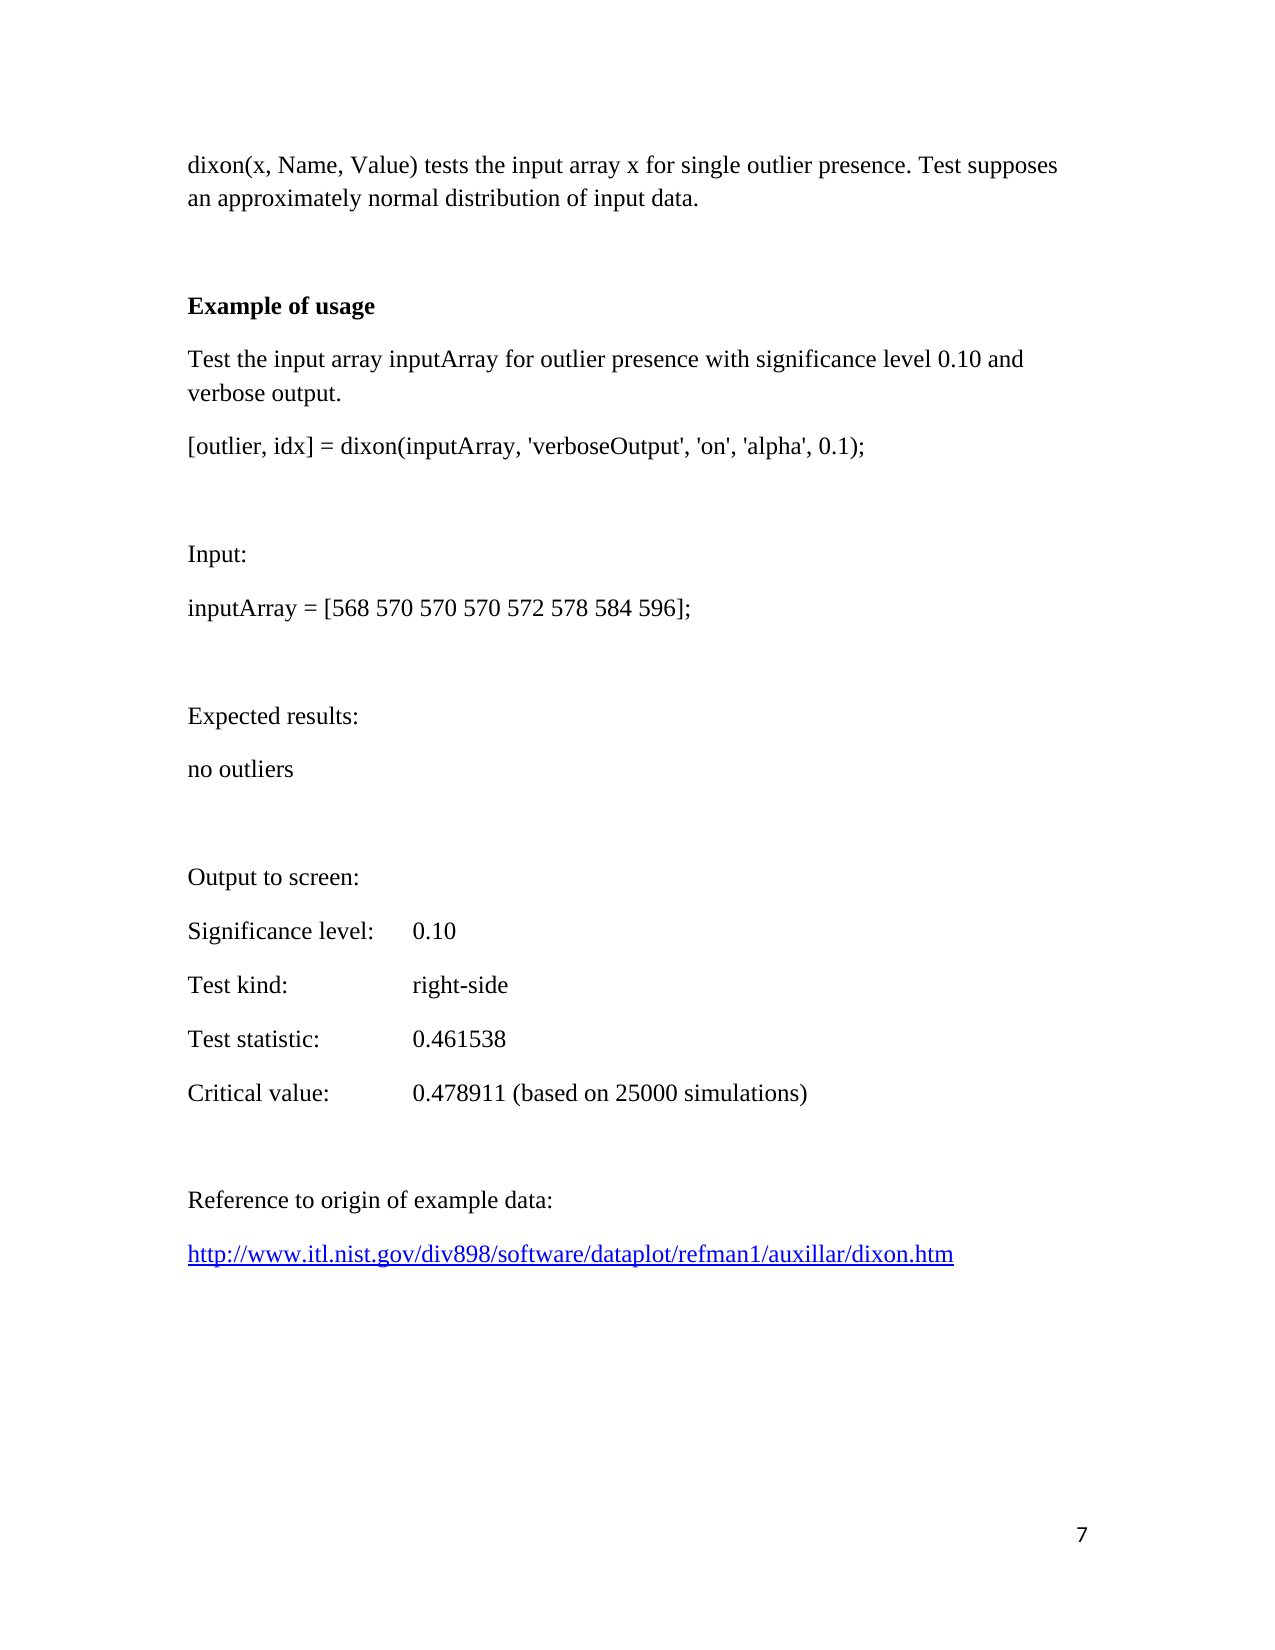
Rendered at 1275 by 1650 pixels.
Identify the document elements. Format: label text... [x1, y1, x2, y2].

text Input: [187, 539, 1087, 568]
text [outlier, idx] = dixon(inputArray, 'verboseOutput', 'on', 'alpha', 0.1); [187, 431, 1087, 460]
text Test the input array inputArray for outlier presence with significance level 0.10 and verbose output. [187, 344, 1087, 406]
text dixon(x, Name, Value) tests the input array x for single outlier presence. Test supposes an approximately normal distribution of input data. [187, 150, 1087, 212]
text Output to screen: [187, 862, 1087, 891]
text Critical value: 0.478911 (based on 25000 simulations) [187, 1078, 1087, 1106]
text http://www.itl.nist.gov/div898/software/dataplot/refman1/auxillar/dixon.htm [187, 1239, 1087, 1268]
text Expected results: [187, 701, 1087, 729]
text no outliers [187, 754, 1087, 783]
text Significance level: 0.10 [187, 916, 1087, 945]
text Test kind: right-side [187, 970, 1087, 999]
text Test statistic: 0.461538 [187, 1024, 1087, 1053]
text Example of usage [187, 291, 1087, 319]
text Reference to origin of example data: [187, 1185, 1087, 1214]
text inputArray = [568 570 570 570 572 578 584 596]; [187, 593, 1087, 622]
